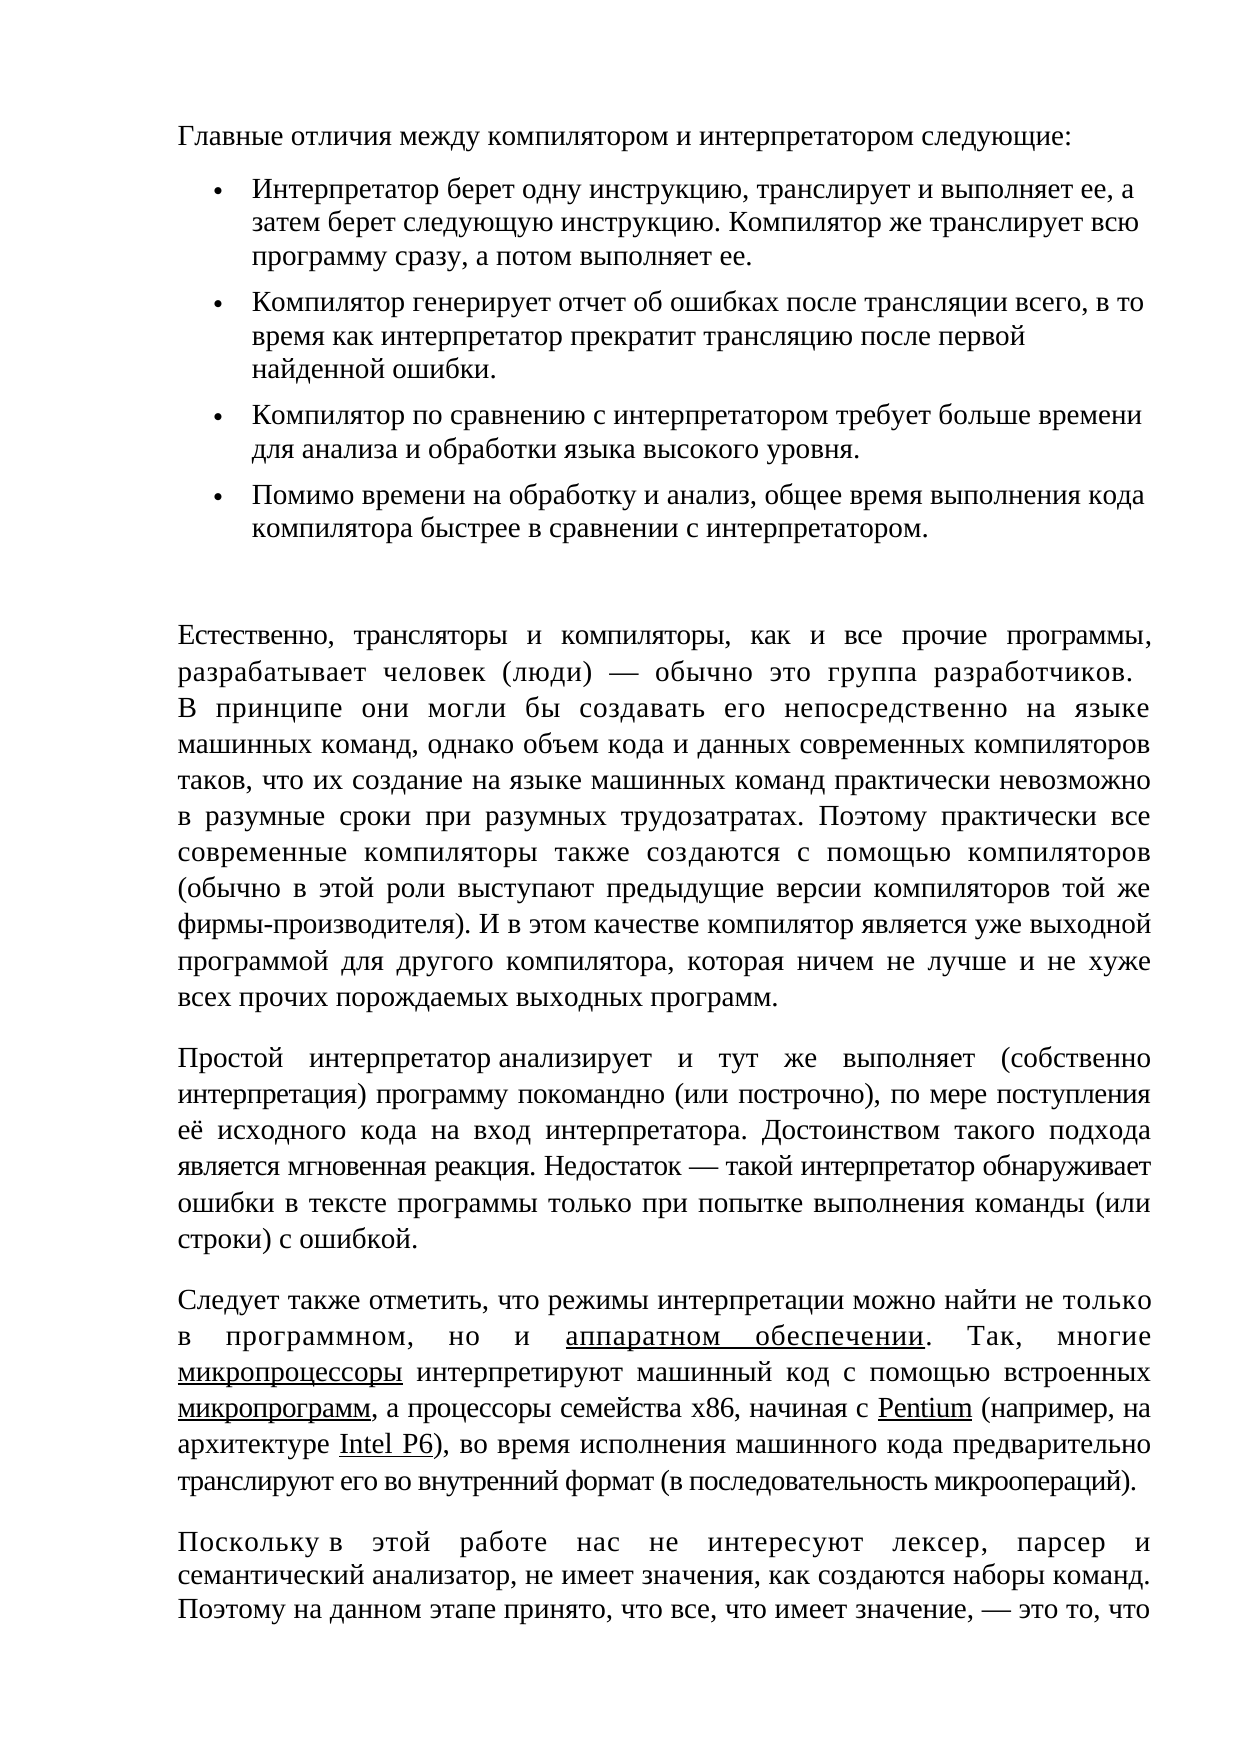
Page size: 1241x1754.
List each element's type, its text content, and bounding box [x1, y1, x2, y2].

list Компилятор генерирует отчет об ошибках после трансляции всего, в то время как интерпретатор прекратит трансляцию после первой найденной ошибки. [214, 284, 1152, 385]
text Естественно, трансляторы и компиляторы, как и все прочие программы, разрабатывает человек (люди) — обычно это группа разработчиков. В принципе они могли бы создавать его непосредственно на языке машинных команд, однако объем кода и данных современных компиляторов таков, что их создание на языке машинных команд практически невозможно в разумные сроки при разумных трудозатратах. Поэтому практически все современные компиляторы также создаются с помощью компиляторов (обычно в этой роли выступают предыдущие версии компиляторов той же фирмы-производителя). И в этом качестве компилятор является уже выходной программой для другого компилятора, которая ничем не лучше и не хуже всех прочих порождаемых выходных программ. [177, 617, 1152, 1012]
text Главные отличия между компилятором и интерпретатором следующие: [177, 118, 1152, 152]
list Компилятор по сравнению с интерпретатором требует больше времени для анализа и обработки языка высокого уровня. [214, 397, 1152, 464]
text Простой интерпретатор анализирует и тут же выполняет (собственно интерпретация) программу покомандно (или построчно), по мере поступления её исходного кода на вход интерпретатора. Достоинством такого подхода является мгновенная реакция. Недостаток — такой интерпретатор обнаруживает ошибки в тексте программы только при попытке выполнения команды (или строки) с ошибкой. [177, 1040, 1152, 1254]
list Интерпретатор берет одну инструкцию, транслирует и выполняет ее, а затем берет следующую инструкцию. Компилятор же транслирует всю программу сразу, а потом выполняет ее. [214, 171, 1152, 272]
text Следует также отметить, что режимы интерпретации можно найти не только в программном, но и аппаратном обеспечении. Так, многие микропроцессоры интерпретируют машинный код с помощью встроенных микропрограмм, а процессоры семейства x86, начиная с Pentium (например, на архитектуре Intel P6), во время исполнения машинного кода предварительно транслируют его во внутренний формат (в последовательность микроопераций). [177, 1282, 1152, 1496]
list Помимо времени на обработку и анализ, общее время выполнения кода компилятора быстрее в сравнении с интерпретатором. [214, 477, 1152, 544]
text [177, 1524, 1152, 1624]
